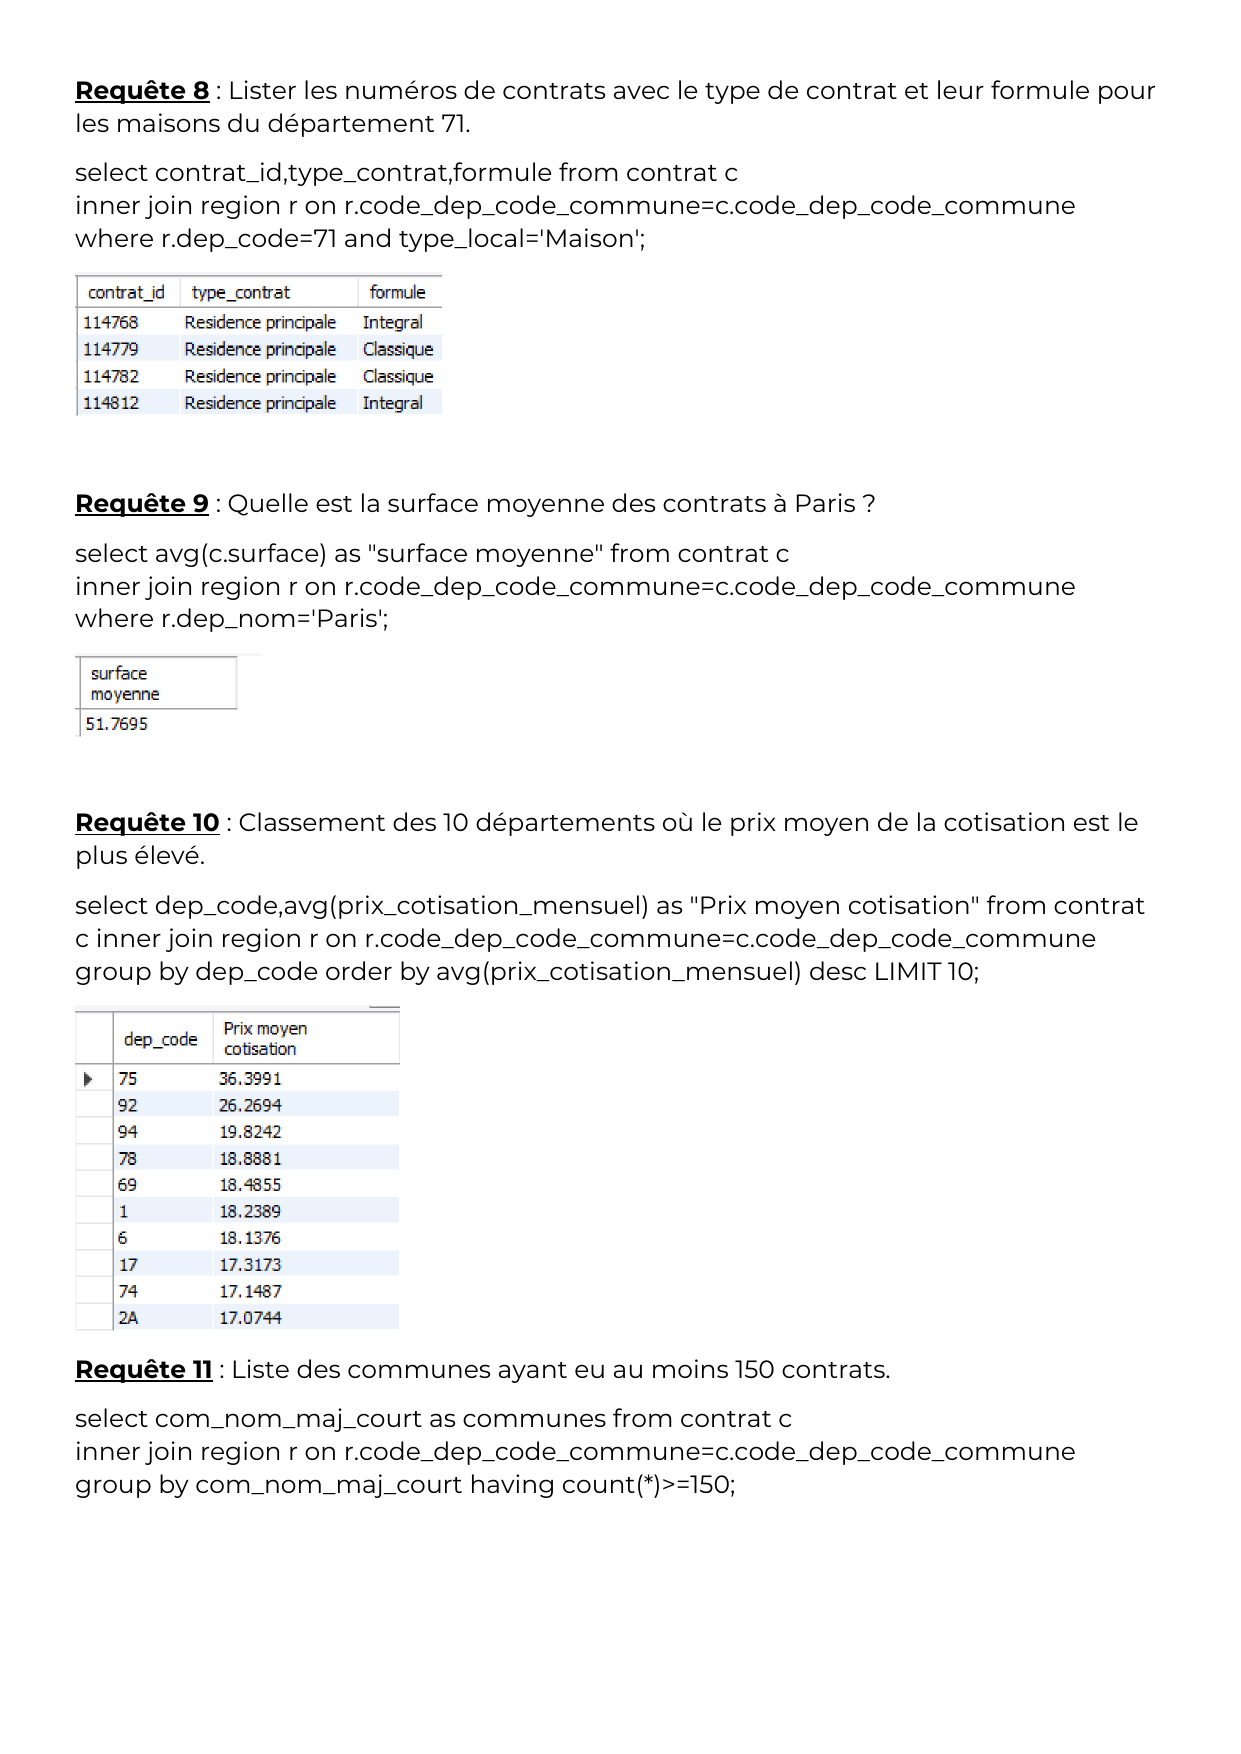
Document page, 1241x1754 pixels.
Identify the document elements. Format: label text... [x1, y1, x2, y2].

picture [75, 272, 443, 420]
text select contrat_id,type_contrat,formule from contrat c inner join region r on r.code_dep_code_commune=c.code_dep_code_commune where r.dep_code=71 and type_local='Maison'; [75, 157, 1165, 254]
picture [75, 653, 261, 740]
picture [75, 1005, 400, 1336]
text select avg(c.surface) as "surface moyenne" from contrat c inner join region r on r.code_dep_code_commune=c.code_dep_code_commune where r.dep_nom='Paris'; [75, 538, 1165, 634]
text select dep_code,avg(prix_cotisation_mensuel) as "Prix moyen cotisation" from contrat c inner join region r on r.code_dep_code_commune=c.code_dep_code_commune group by dep_code order by avg(prix_cotisation_mensuel) desc LIMIT 10; [75, 890, 1165, 986]
text Requête 10 : Classement des 10 départements où le prix moyen de la cotisation est le plus élevé. [75, 808, 1165, 871]
text Requête 8 : Lister les numéros de contrats avec le type de contrat et leur formule pour les maisons du département 71. [75, 75, 1165, 138]
text Requête 11 : Liste des communes ayant eu au moins 150 contrats. [75, 1354, 1165, 1384]
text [75, 1404, 1165, 1533]
text Requête 9 : Quelle est la surface moyenne des contrats à Paris ? [75, 488, 1165, 519]
